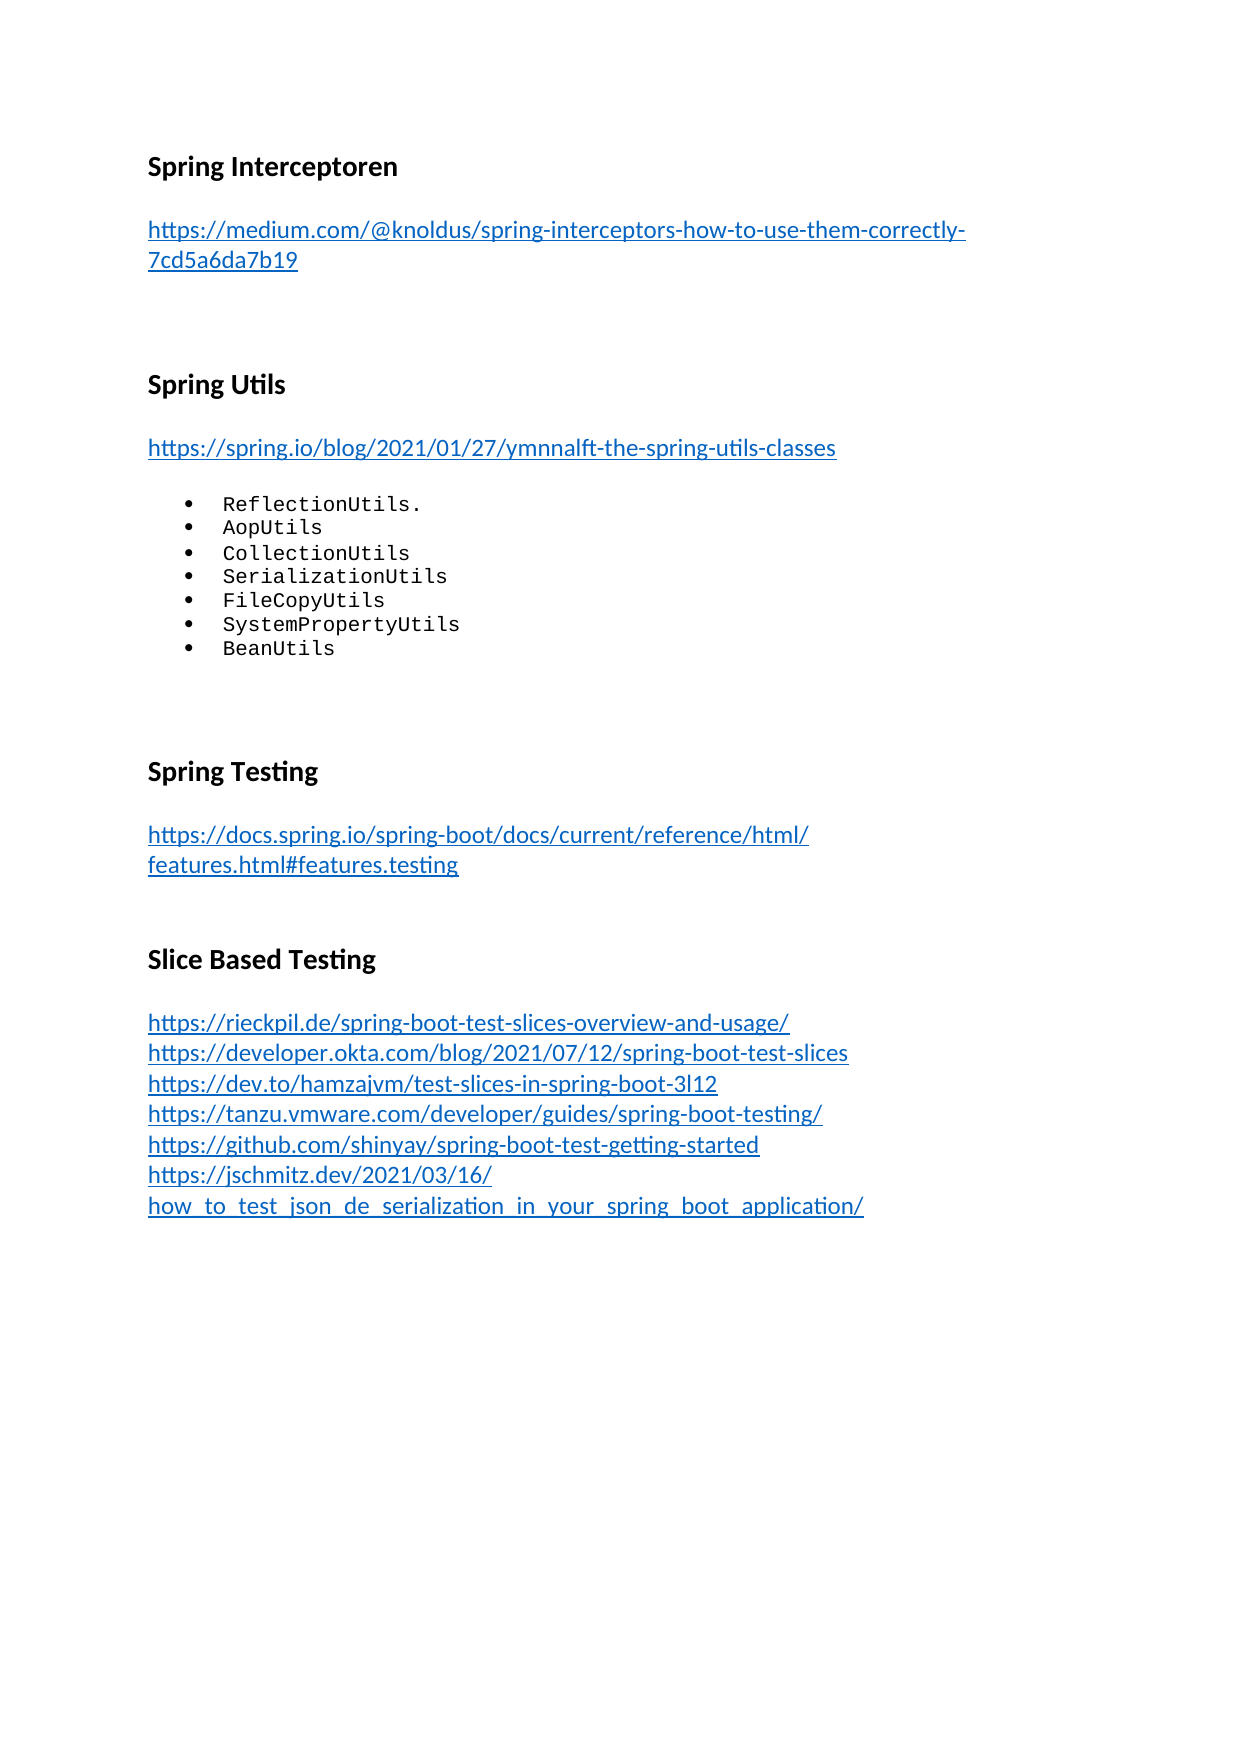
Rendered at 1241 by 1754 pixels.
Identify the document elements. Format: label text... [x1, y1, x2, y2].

text https://github.com/shinyay/spring-boot-test-getting-started [148, 1129, 1093, 1160]
text https://docs.spring.io/spring-boot/docs/current/reference/html/features.html#features.testing [148, 819, 1093, 880]
text Spring Utils [148, 366, 1093, 402]
text https://rieckpil.de/spring-boot-test-slices-overview-and-usage/ [148, 1007, 1093, 1038]
text https://dev.to/hamzajvm/test-slices-in-spring-boot-3l12 [148, 1068, 1093, 1099]
list BeanUtils [185, 637, 1093, 661]
list AopUtils [185, 517, 1093, 541]
list ReflectionUtils. [185, 493, 1093, 517]
text Slice Based Testing [148, 941, 1093, 977]
text https://developer.okta.com/blog/2021/07/12/spring-boot-test-slices [148, 1038, 1093, 1068]
list SystemPropertyUtils [185, 614, 1093, 637]
text https://jschmitz.dev/2021/03/16/how_to_test_json_de_serialization_in_your_spring_boot_application/ [148, 1160, 1093, 1221]
list SerializationUtils [185, 567, 1093, 590]
text https://tanzu.vmware.com/developer/guides/spring-boot-testing/ [148, 1099, 1093, 1129]
text Spring Testing [148, 753, 1093, 788]
text https://spring.io/blog/2021/01/27/ymnnalft-the-spring-utils-classes [148, 432, 1093, 463]
list CollectionUtils [185, 541, 1093, 567]
list FileCopyUtils [185, 590, 1093, 614]
text Spring Interceptoren [148, 148, 1093, 183]
text https://medium.com/@knoldus/spring-interceptors-how-to-use-them-correctly-7cd5a6da7b19 [148, 214, 1093, 275]
